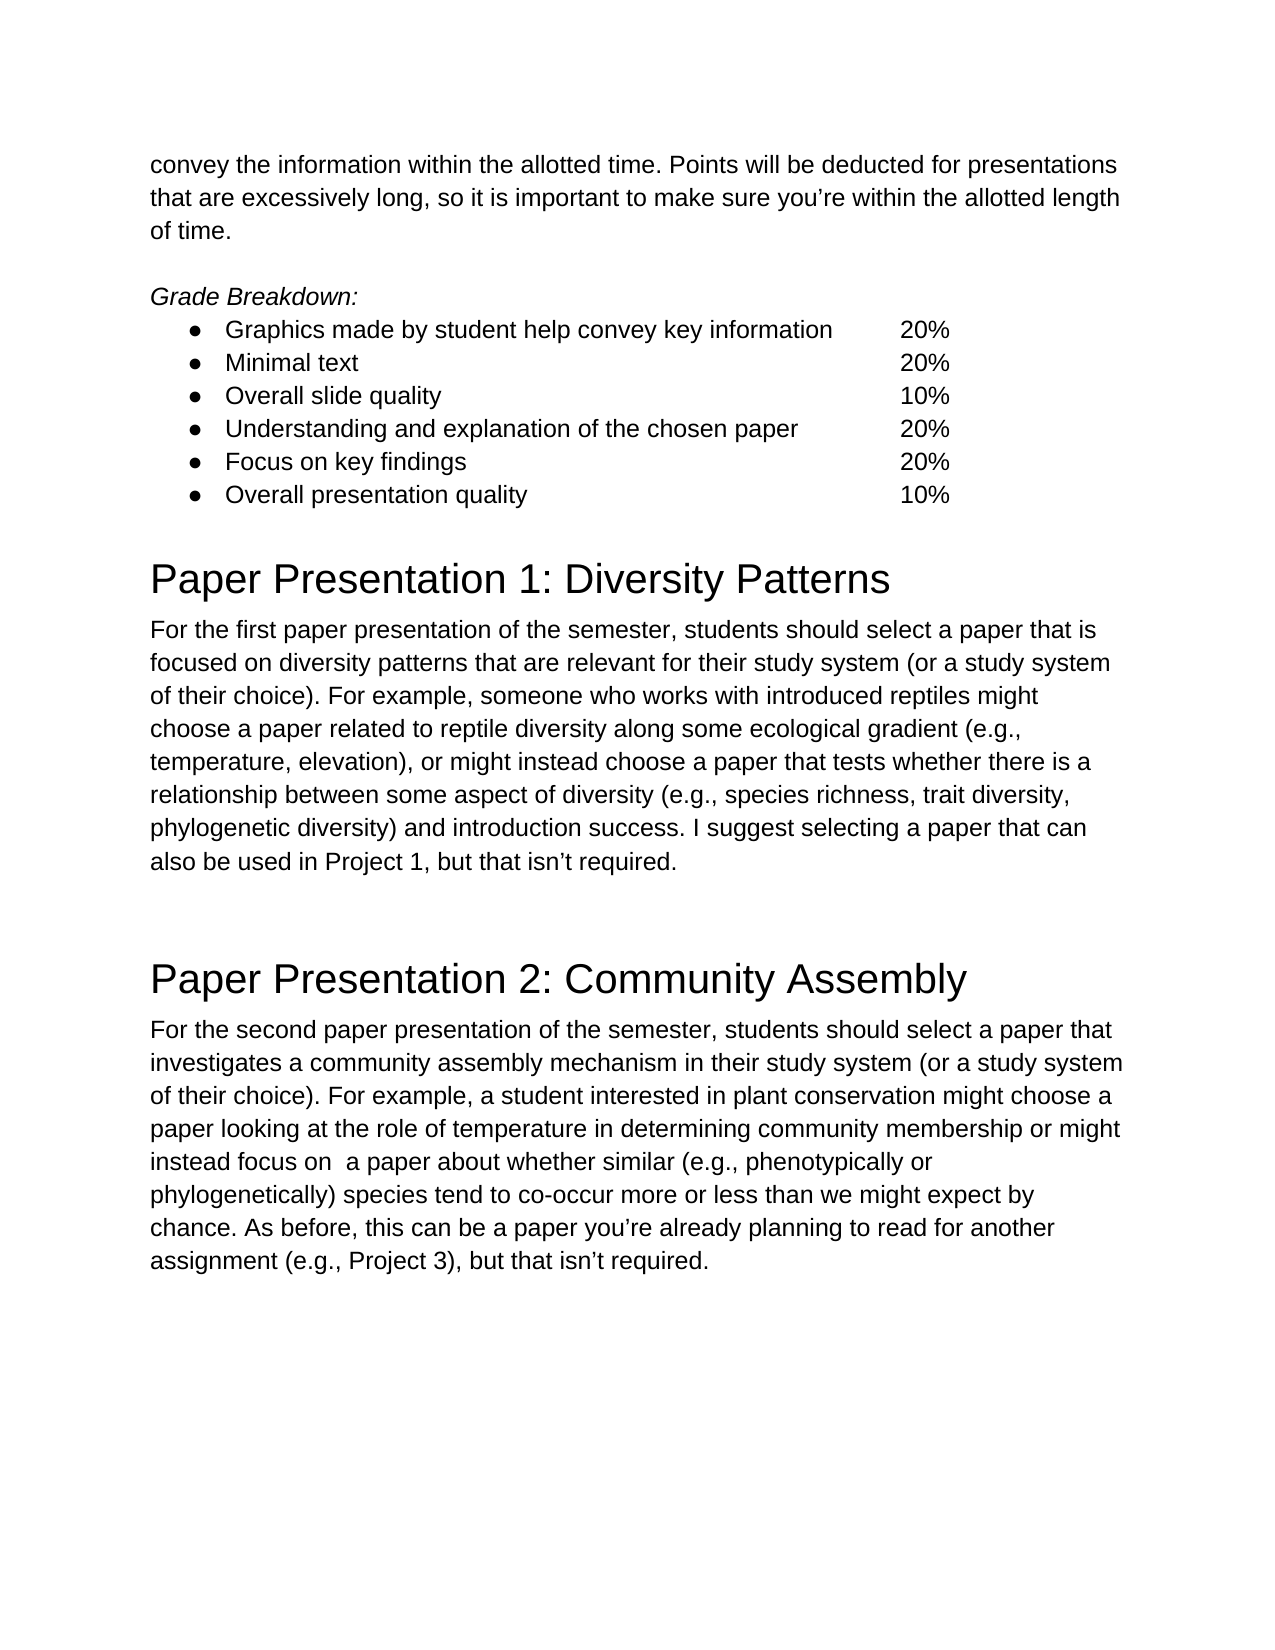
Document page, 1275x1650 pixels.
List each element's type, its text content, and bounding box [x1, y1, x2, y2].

subtitle Paper Presentation 2: Community Assembly [150, 954, 1125, 1002]
list Minimal text 20% [187, 348, 1125, 377]
list Graphics made by student help convey key information 20% [187, 315, 1125, 344]
list Focus on key findings 20% [187, 447, 1125, 476]
subtitle Paper Presentation 1: Diversity Patterns [150, 555, 1125, 603]
text For the second paper presentation of the semester, students should select a paper that investigates a community assembly mechanism in their study system (or a study system of their choice). For example, a student interested in plant conservation might choose a paper looking at the role of temperature in determining community membership or might instead focus on a paper about whether similar (e.g., phenotypically or phylogenetically) species tend to co-occur more or less than we might expect by chance. As before, this can be a paper you’re already planning to read for another assignment (e.g., Project 3), but that isn’t required. [150, 1014, 1125, 1274]
text For the first paper presentation of the semester, students should select a paper that is focused on diversity patterns that are relevant for their study system (or a study system of their choice). For example, someone who works with introduced reptiles might choose a paper related to reptile diversity along some ecological gradient (e.g., temperature, elevation), or might instead choose a paper that tests whether there is a relationship between some aspect of diversity (e.g., species richness, trait diversity, phylogenetic diversity) and introduction success. I suggest selecting a paper that can also be used in Project 1, but that isn’t required. [150, 615, 1125, 875]
list Understanding and explanation of the chosen paper 20% [187, 414, 1125, 443]
list Overall presentation quality 10% [187, 480, 1125, 509]
list Overall slide quality 10% [187, 381, 1125, 410]
text Grade Breakdown: [150, 282, 1125, 311]
